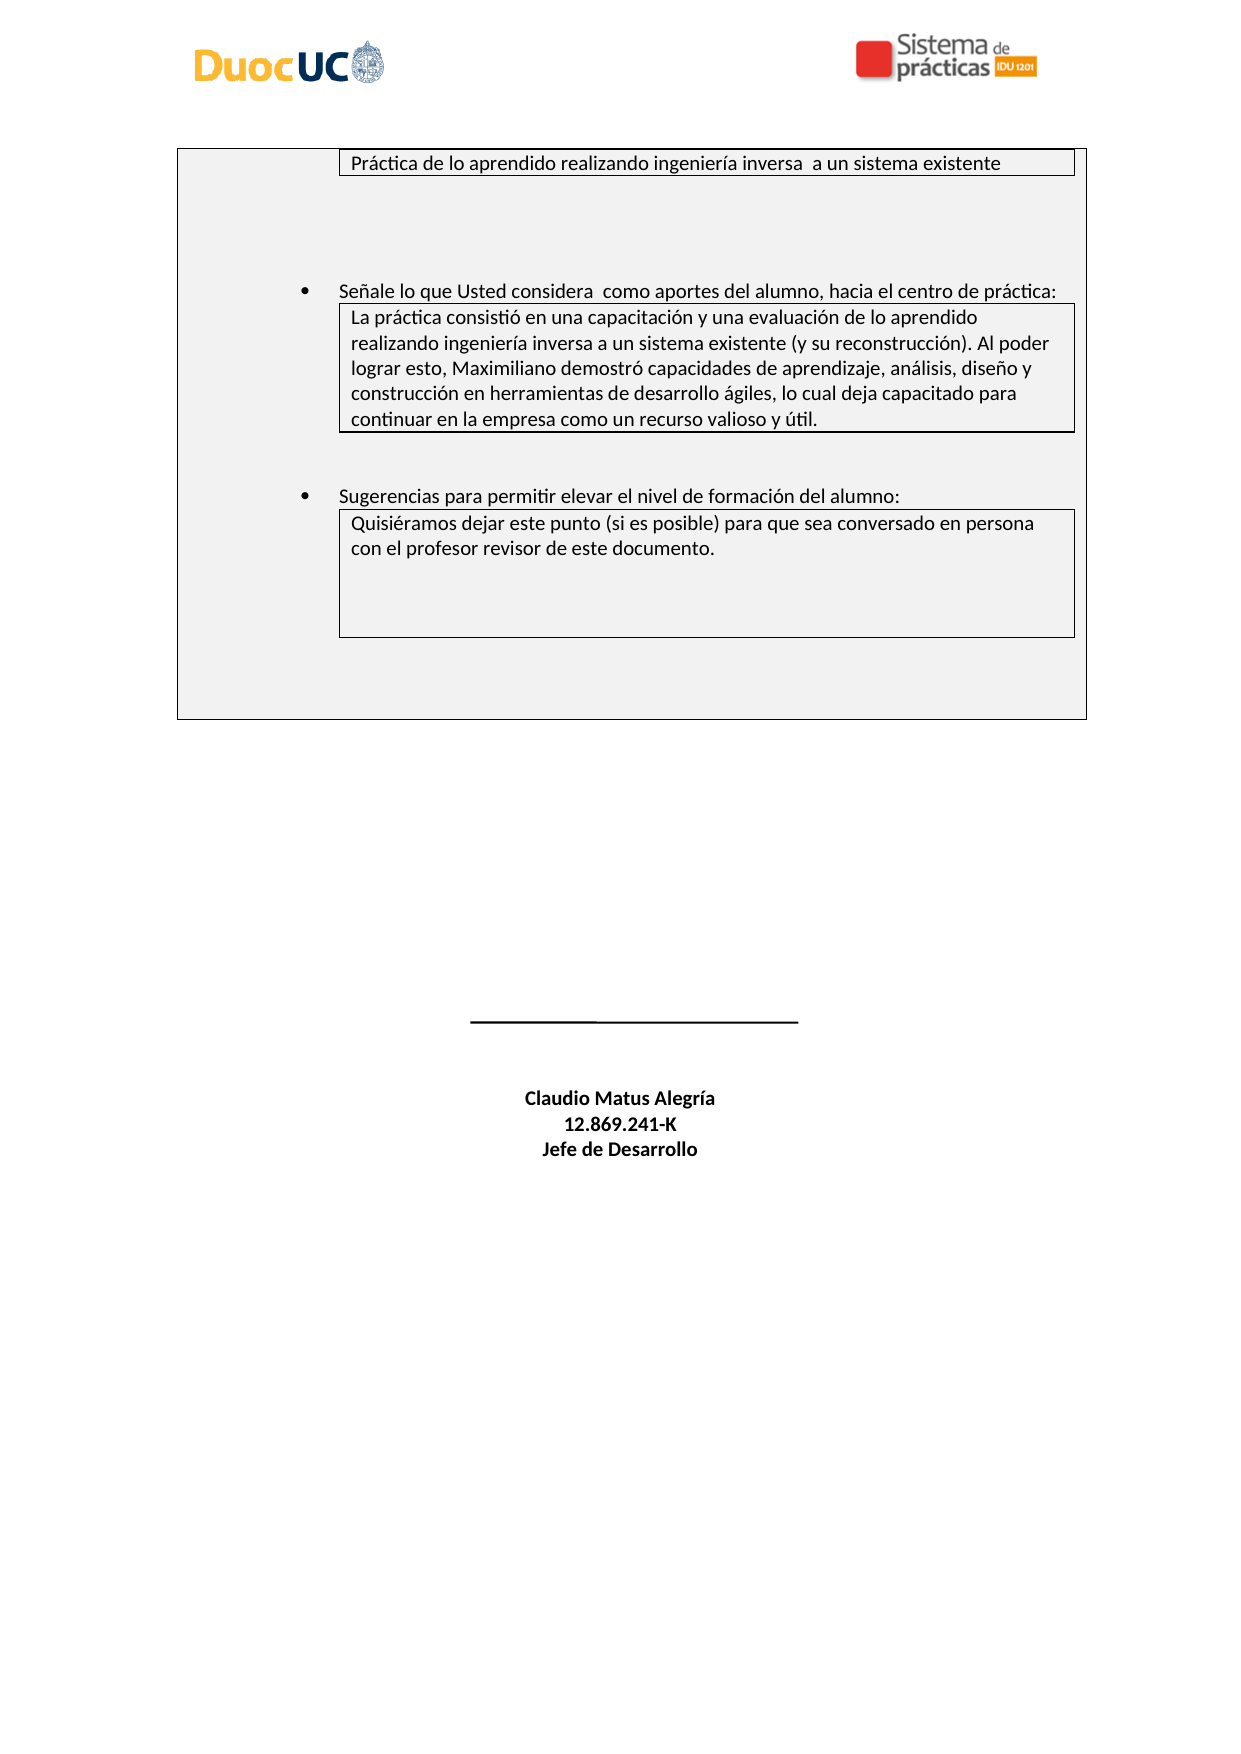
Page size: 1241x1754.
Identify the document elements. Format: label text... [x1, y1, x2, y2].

text Claudio Matus Alegría [177, 1085, 1063, 1111]
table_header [178, 149, 1086, 719]
picture [175, 31, 389, 97]
text Jefe de Desarrollo [177, 1136, 1063, 1162]
text 12.869.241-K [177, 1111, 1063, 1136]
picture [843, 18, 1050, 97]
